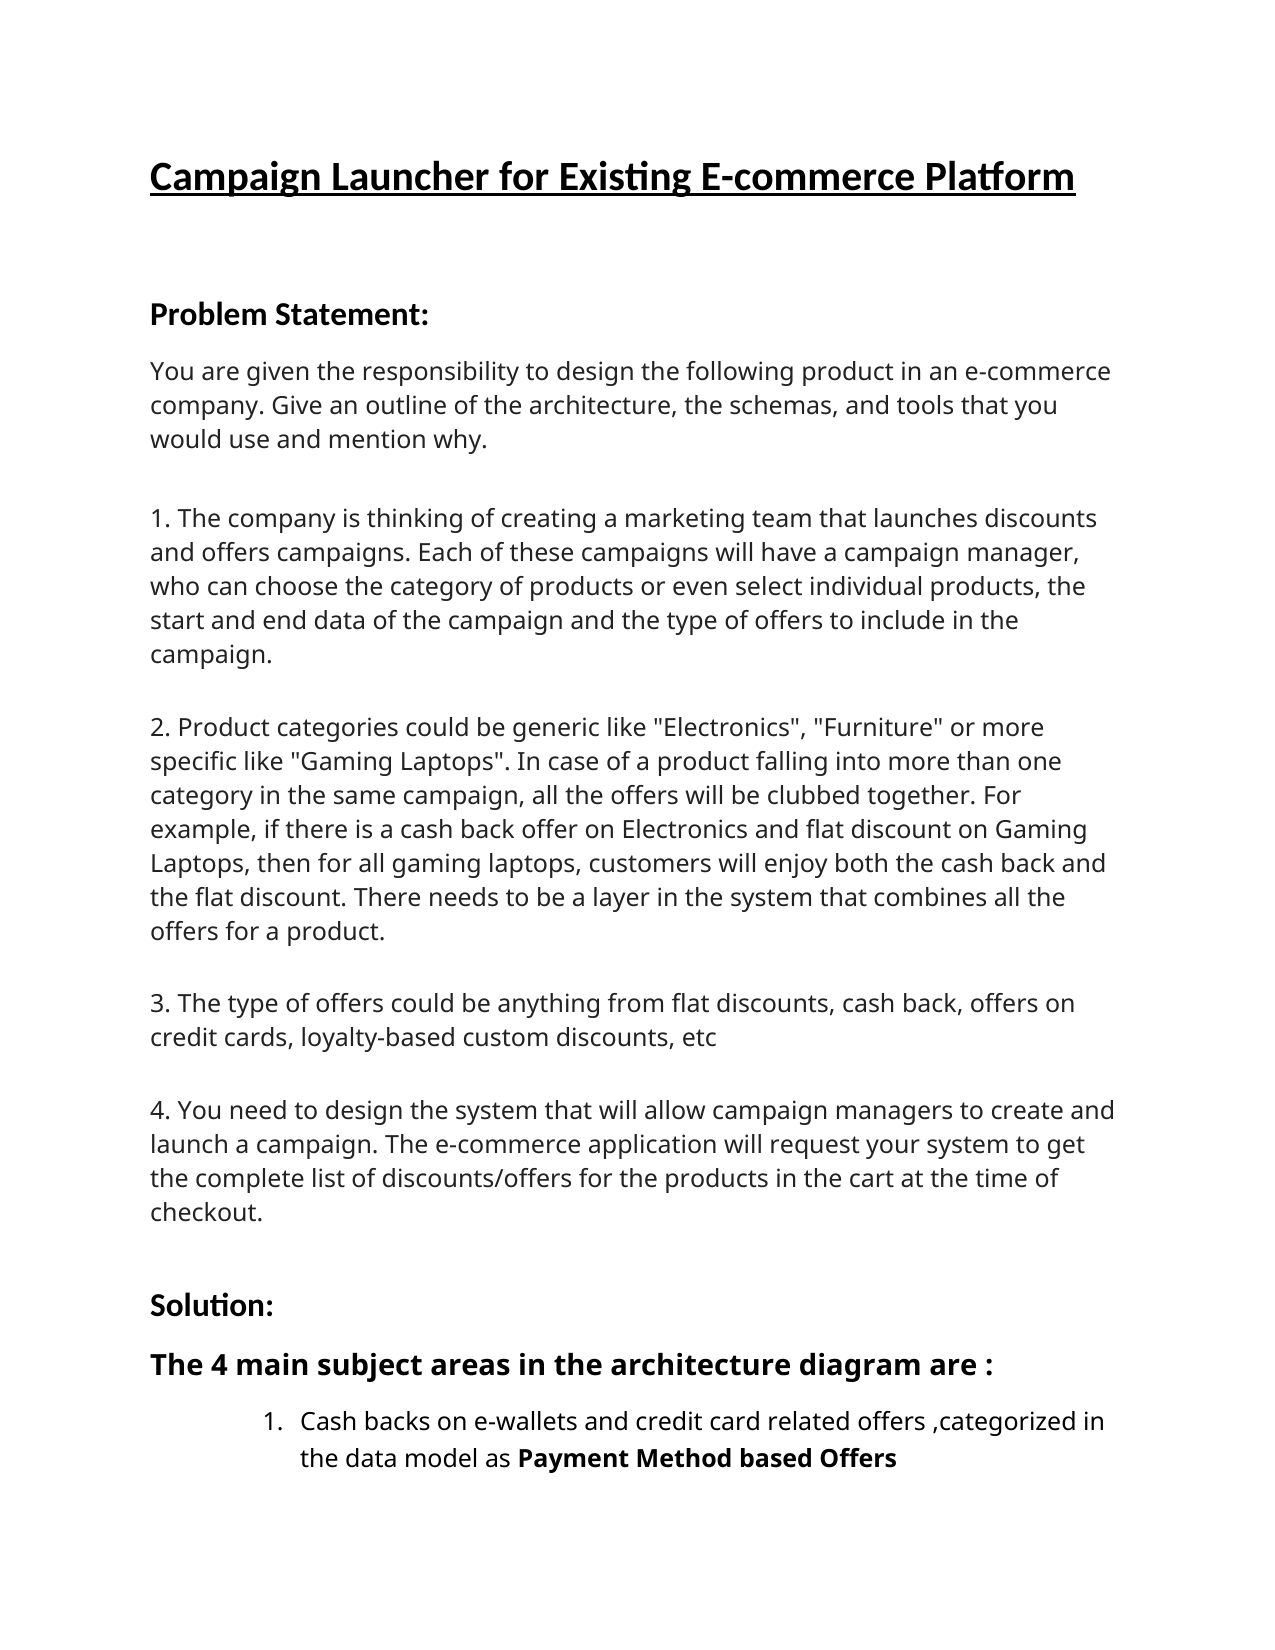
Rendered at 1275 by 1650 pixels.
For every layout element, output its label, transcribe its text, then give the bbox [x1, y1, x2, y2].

text Problem Statement: [150, 293, 1125, 334]
list Cash backs on e-wallets and credit card related offers ,categorized in the data model as Payment Method based Offers [262, 1404, 1125, 1475]
text The 4 main subject areas in the architecture diagram are : [150, 1344, 1125, 1384]
text You are given the responsibility to design the following product in an e-commerce company. Give an outline of the architecture, the schemas, and tools that you would use and mention why. [150, 354, 1125, 456]
text 1. The company is thinking of creating a marketing team that launches discounts and offers campaigns. Each of these campaigns will have a campaign manager, who can choose the category of products or even select individual products, the start and end data of the campaign and the type of offers to include in the campaign. [150, 466, 1125, 699]
text Solution: [150, 1284, 1125, 1324]
text 4. You need to design the system that will allow campaign managers to create and launch a campaign. The e-commerce application will request your system to get the complete list of discounts/offers for the products in the cart at the time of checkout. [150, 1093, 1125, 1229]
text 2. Product categories could be generic like "Electronics", "Furniture" or more specific like "Gaming Laptops". In case of a product falling into more than one category in the same campaign, all the offers will be clubbed together. For example, if there is a cash back offer on Electronics and flat discount on Gaming Laptops, then for all gaming laptops, customers will enjoy both the cash back and the flat discount. There needs to be a layer in the system that combines all the offers for a product. [150, 709, 1125, 976]
text 3. The type of offers could be anything from flat discounts, cash back, offers on credit cards, loyalty-based custom discounts, etc [150, 986, 1125, 1082]
text Campaign Launcher for Existing E-commerce Platform [150, 150, 1125, 201]
